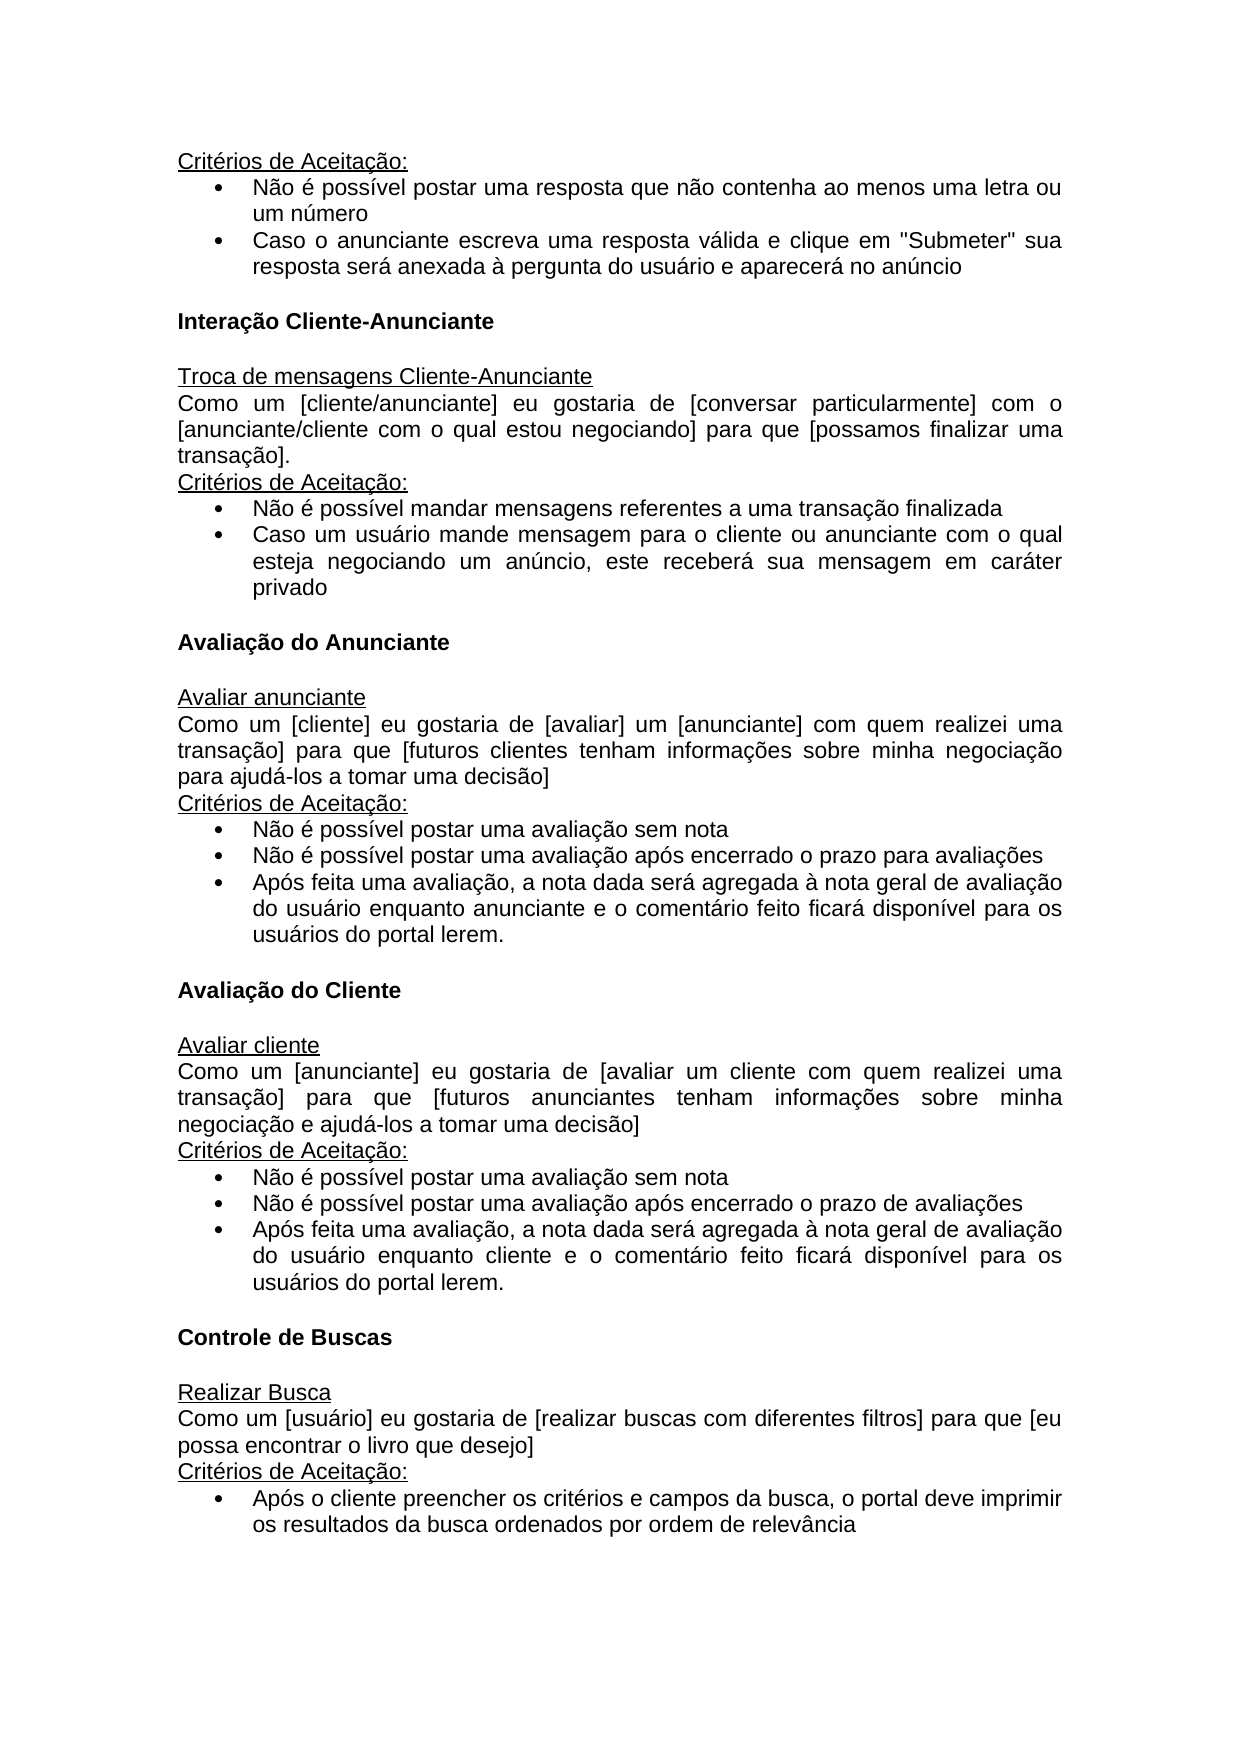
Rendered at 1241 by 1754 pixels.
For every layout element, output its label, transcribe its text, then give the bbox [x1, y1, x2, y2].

list Não é possível postar uma avaliação sem nota [215, 816, 1063, 842]
text Critérios de Aceitação: [177, 1458, 1063, 1484]
text Interação Cliente-Anunciante [177, 308, 1063, 334]
text Critérios de Aceitação: [177, 1137, 1063, 1163]
text Critérios de Aceitação: [177, 148, 1063, 174]
list Após feita uma avaliação, a nota dada será agregada à nota geral de avaliação do usuário enquanto cliente e o comentário feito ficará disponível para os usuários do portal lerem. [215, 1216, 1063, 1295]
text Realizar Busca [177, 1379, 1063, 1405]
list Não é possível postar uma resposta que não contenha ao menos uma letra ou um número [215, 174, 1063, 227]
text Controle de Buscas [177, 1324, 1063, 1350]
list Não é possível mandar mensagens referentes a uma transação finalizada [215, 495, 1063, 521]
list Não é possível postar uma avaliação após encerrado o prazo para avaliações [215, 842, 1063, 869]
text Avaliar cliente [177, 1032, 1063, 1058]
text Troca de mensagens Cliente-Anunciante [177, 363, 1063, 389]
text Avaliação do Cliente [177, 977, 1063, 1003]
text Avaliação do Anunciante [177, 629, 1063, 656]
list Caso o anunciante escreva uma resposta válida e clique em "Submeter" sua resposta será anexada à pergunta do usuário e aparecerá no anúncio [215, 227, 1063, 279]
list Após feita uma avaliação, a nota dada será agregada à nota geral de avaliação do usuário enquanto anunciante e o comentário feito ficará disponível para os usuários do portal lerem. [215, 869, 1063, 948]
text Critérios de Aceitação: [177, 469, 1063, 495]
list Caso um usuário mande mensagem para o cliente ou anunciante com o qual esteja negociando um anúncio, este receberá sua mensagem em caráter privado [215, 521, 1063, 600]
list Não é possível postar uma avaliação após encerrado o prazo de avaliações [215, 1190, 1063, 1216]
text Como um [usuário] eu gostaria de [realizar buscas com diferentes filtros] para que [eu possa encontrar o livro que desejo] [177, 1405, 1063, 1458]
text Critérios de Aceitação: [177, 790, 1063, 816]
list Não é possível postar uma avaliação sem nota [215, 1163, 1063, 1190]
text Como um [cliente/anunciante] eu gostaria de [conversar particularmente] com o [anunciante/cliente com o qual estou negociando] para que [possamos finalizar uma transação]. [177, 389, 1063, 469]
text Como um [cliente] eu gostaria de [avaliar] um [anunciante] com quem realizei uma transação] para que [futuros clientes tenham informações sobre minha negociação para ajudá-los a tomar uma decisão] [177, 711, 1063, 790]
text Como um [anunciante] eu gostaria de [avaliar um cliente com quem realizei uma transação] para que [futuros anunciantes tenham informações sobre minha negociação e ajudá-los a tomar uma decisão] [177, 1058, 1063, 1137]
list Após o cliente preencher os critérios e campos da busca, o portal deve imprimir os resultados da busca ordenados por ordem de relevância [215, 1484, 1063, 1537]
text Avaliar anunciante [177, 684, 1063, 711]
